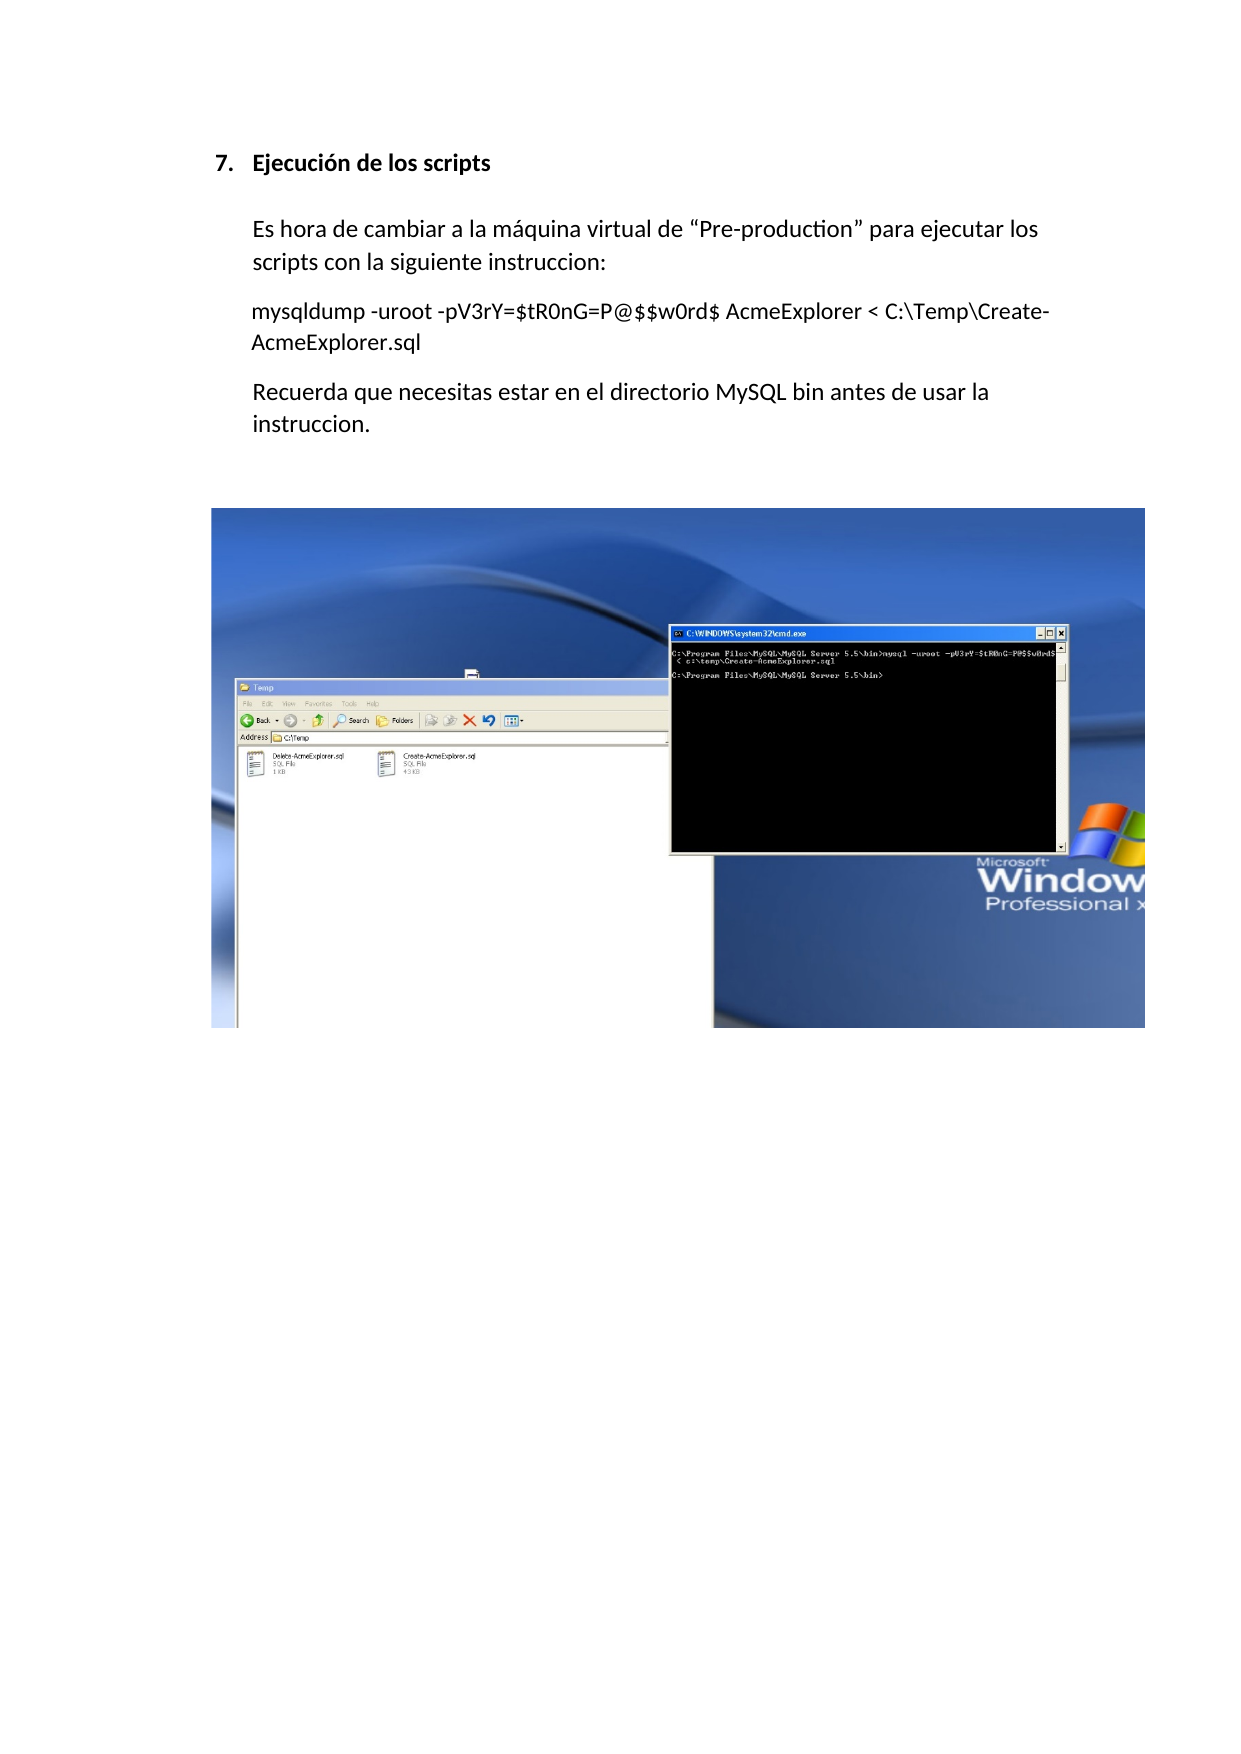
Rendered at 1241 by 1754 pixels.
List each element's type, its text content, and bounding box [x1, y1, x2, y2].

list Recuerda que necesitas estar en el directorio MySQL bin antes de usar la instruccion. [252, 376, 1063, 439]
list Ejecución de los scripts [215, 148, 1063, 178]
picture [211, 508, 1145, 1028]
text mysqldump -uroot -pV3rY=$tR0nG=P@$$w0rd$ AcmeExplorer < C:\Temp\Create-AcmeExplorer.sql [251, 296, 1063, 357]
list Es hora de cambiar a la máquina virtual de “Pre-production” para ejecutar los scripts con la siguiente instruccion: [252, 213, 1063, 277]
